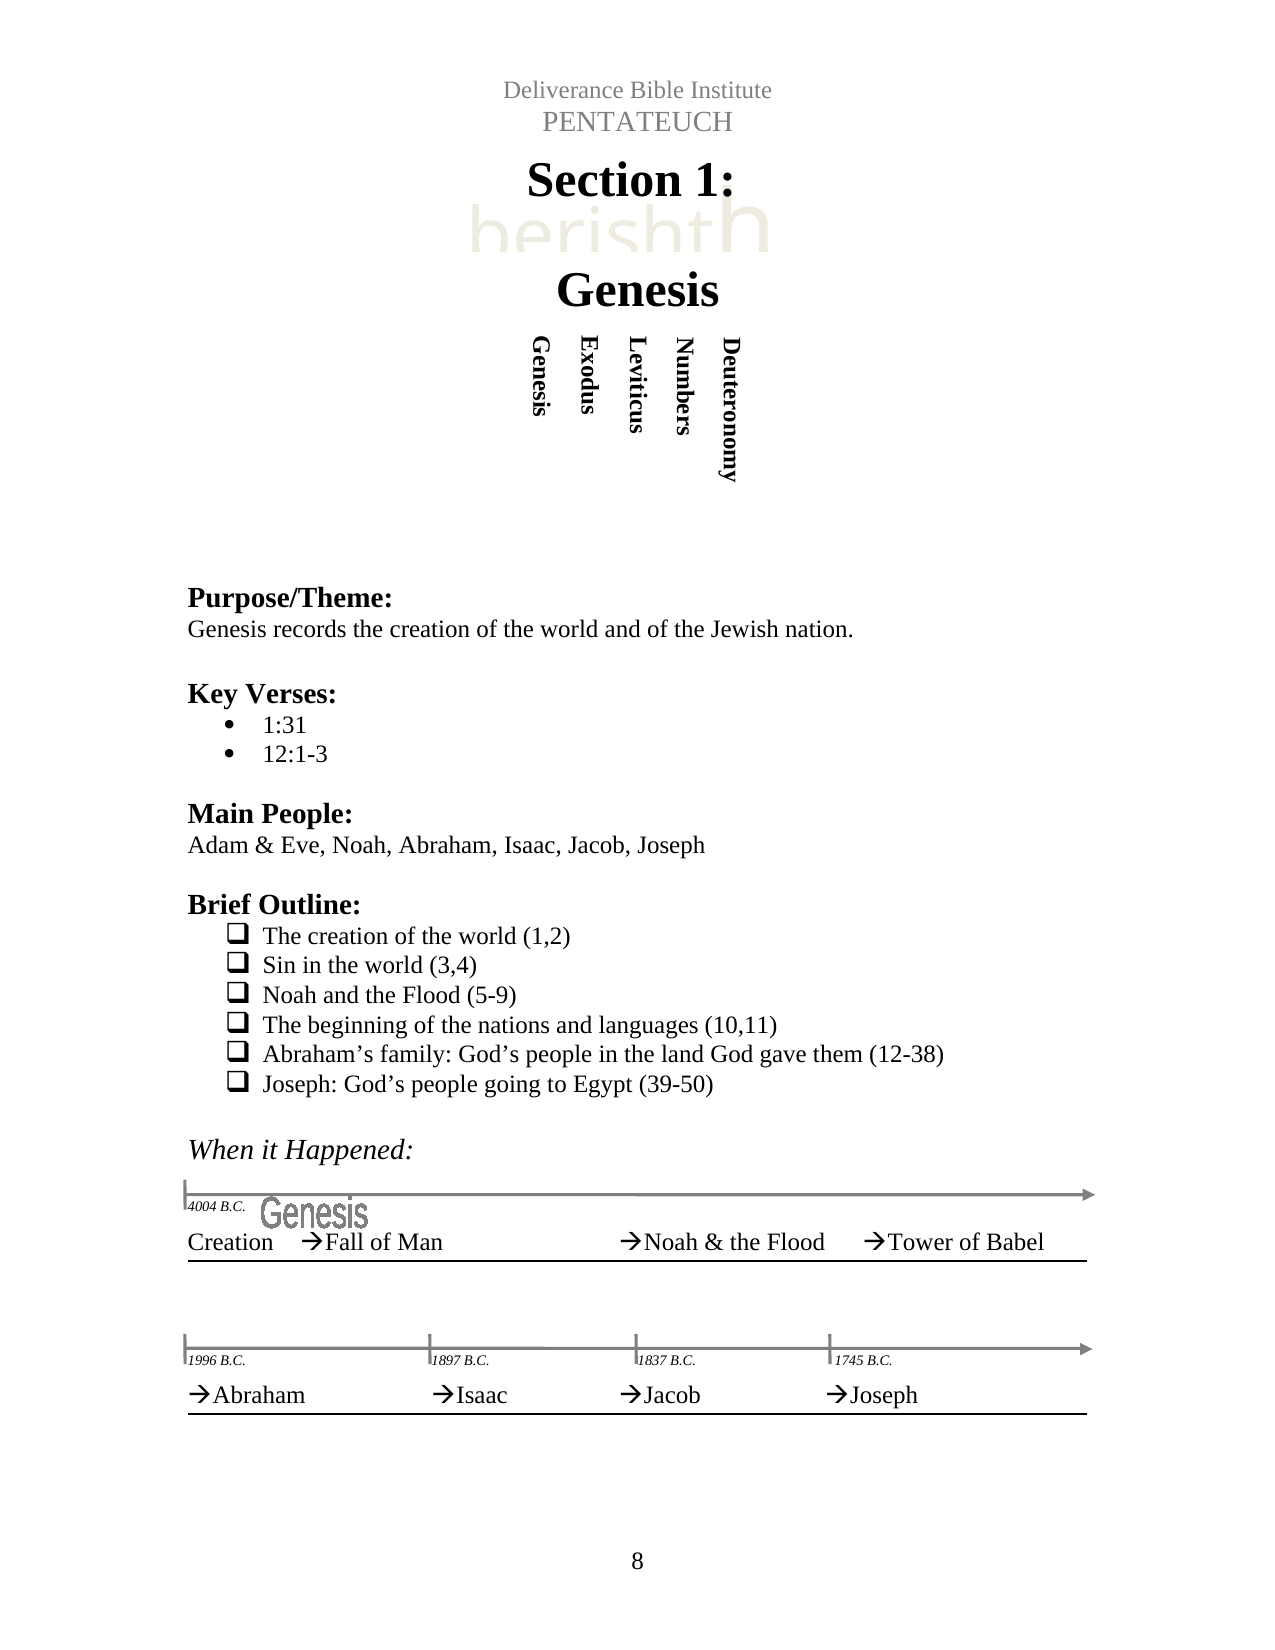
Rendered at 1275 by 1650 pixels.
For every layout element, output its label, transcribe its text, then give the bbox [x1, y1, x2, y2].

list Abraham’s family: God’s people in the land God gave them (12-38) [225, 1039, 1087, 1069]
subtitle Section 1: Genesis [187, 150, 1087, 317]
text 1996 B.C. 1897 B.C. 1837 B.C. 1745 B.C. [187, 1350, 1087, 1377]
list Joseph: God’s people going to Egypt (39-50) [225, 1069, 1087, 1099]
text Abraham Isaac Jacob Joseph [187, 1377, 1087, 1415]
text Key Verses: [187, 676, 1087, 710]
list Noah and the Flood (5-9) [225, 980, 1087, 1010]
text Genesis records the creation of the world and of the Jewish nation. [187, 614, 1087, 643]
list 1:31 [225, 710, 1087, 739]
text Creation Fall of Man Noah & the Flood Tower of Babel [187, 1223, 1087, 1262]
list The beginning of the nations and languages (10,11) [225, 1010, 1087, 1039]
text Main People: [187, 796, 1087, 830]
list The creation of the world (1,2) [225, 921, 1087, 950]
text Brief Outline: [187, 887, 1087, 921]
text 4004 B.C. [187, 1197, 1087, 1223]
text Purpose/Theme: [187, 581, 1087, 614]
list Sin in the world (3,4) [225, 950, 1087, 980]
text Adam & Eve, Noah, Abraham, Isaac, Jacob, Joseph [187, 830, 1087, 858]
text When it Happened: [187, 1132, 1087, 1166]
list 12:1-3 [225, 739, 1087, 767]
